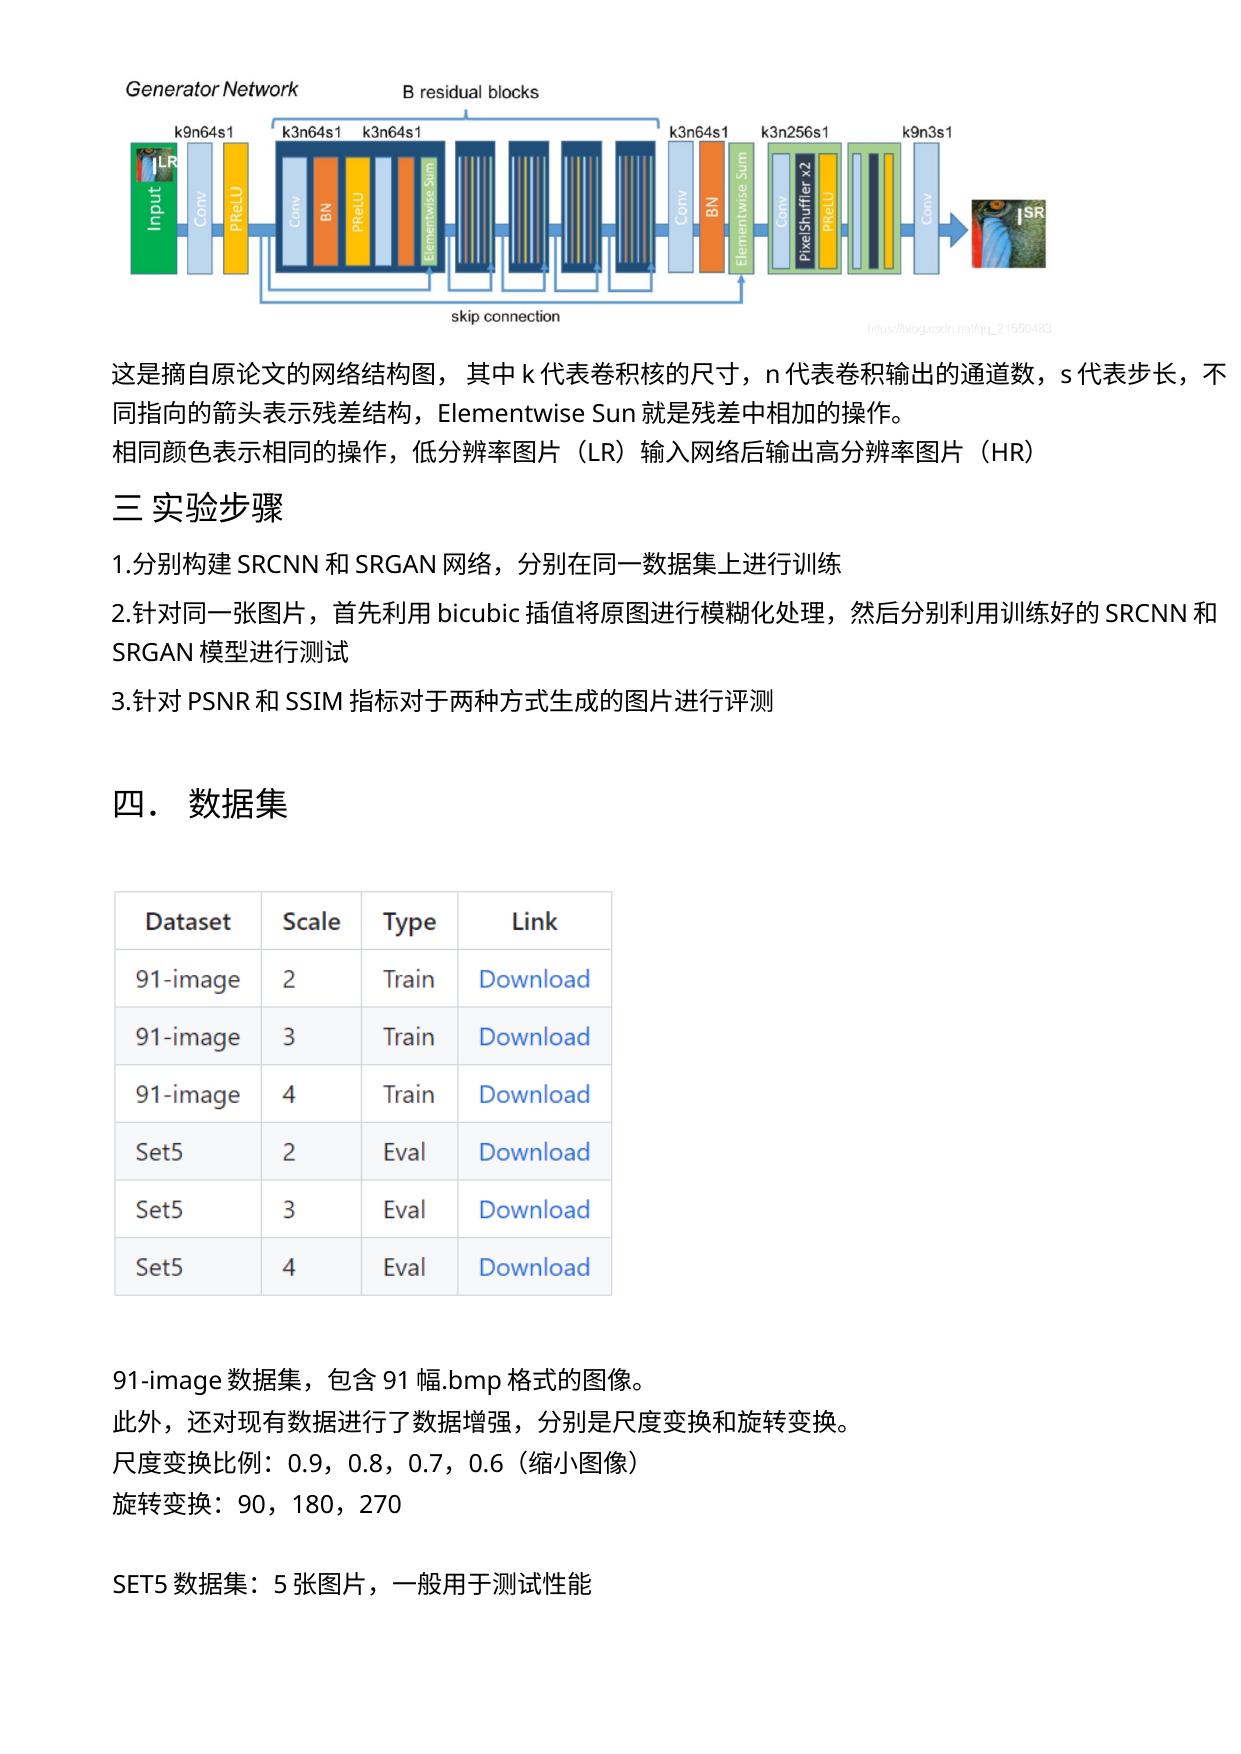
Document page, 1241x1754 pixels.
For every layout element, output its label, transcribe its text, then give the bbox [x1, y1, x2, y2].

subtitle 四． 数据集 [112, 778, 997, 826]
picture [110, 63, 1058, 342]
text 2.针对同一张图片，首先利用bicubic插值将原图进行模糊化处理，然后分别利用训练好的SRCNN和SRGAN模型进行测试 [111, 593, 1229, 669]
text 旋转变换：90，180，270 [112, 1484, 1169, 1521]
text 此外，还对现有数据进行了数据增强，分别是尺度变换和旋转变换。 [112, 1402, 1169, 1438]
picture [112, 880, 620, 1301]
text 尺度变换比例：0.9，0.8，0.7，0.6（缩小图像） [112, 1443, 1169, 1479]
text 1.分别构建SRCNN和SRGAN网络，分别在同一数据集上进行训练 [111, 544, 1229, 580]
text 91-image数据集，包含91幅.bmp格式的图像。 [112, 1361, 1169, 1397]
text SET5数据集：5张图片，一般用于测试性能 [112, 1564, 1169, 1601]
text 3.针对PSNR和SSIM指标对于两种方式生成的图片进行评测 [111, 682, 1229, 718]
text 三 实验步骤 [111, 482, 1229, 530]
text 这是摘自原论文的网络结构图， 其中k代表卷积核的尺寸，n代表卷积输出的通道数，s代表步长，不同指向的箭头表示残差结构，Elementwise Sun就是残差中相加的操作。 相同颜色表示相同的操作，低分辨率图片（LR）输入网络后输出高分辨率图片（HR） [111, 355, 1229, 469]
